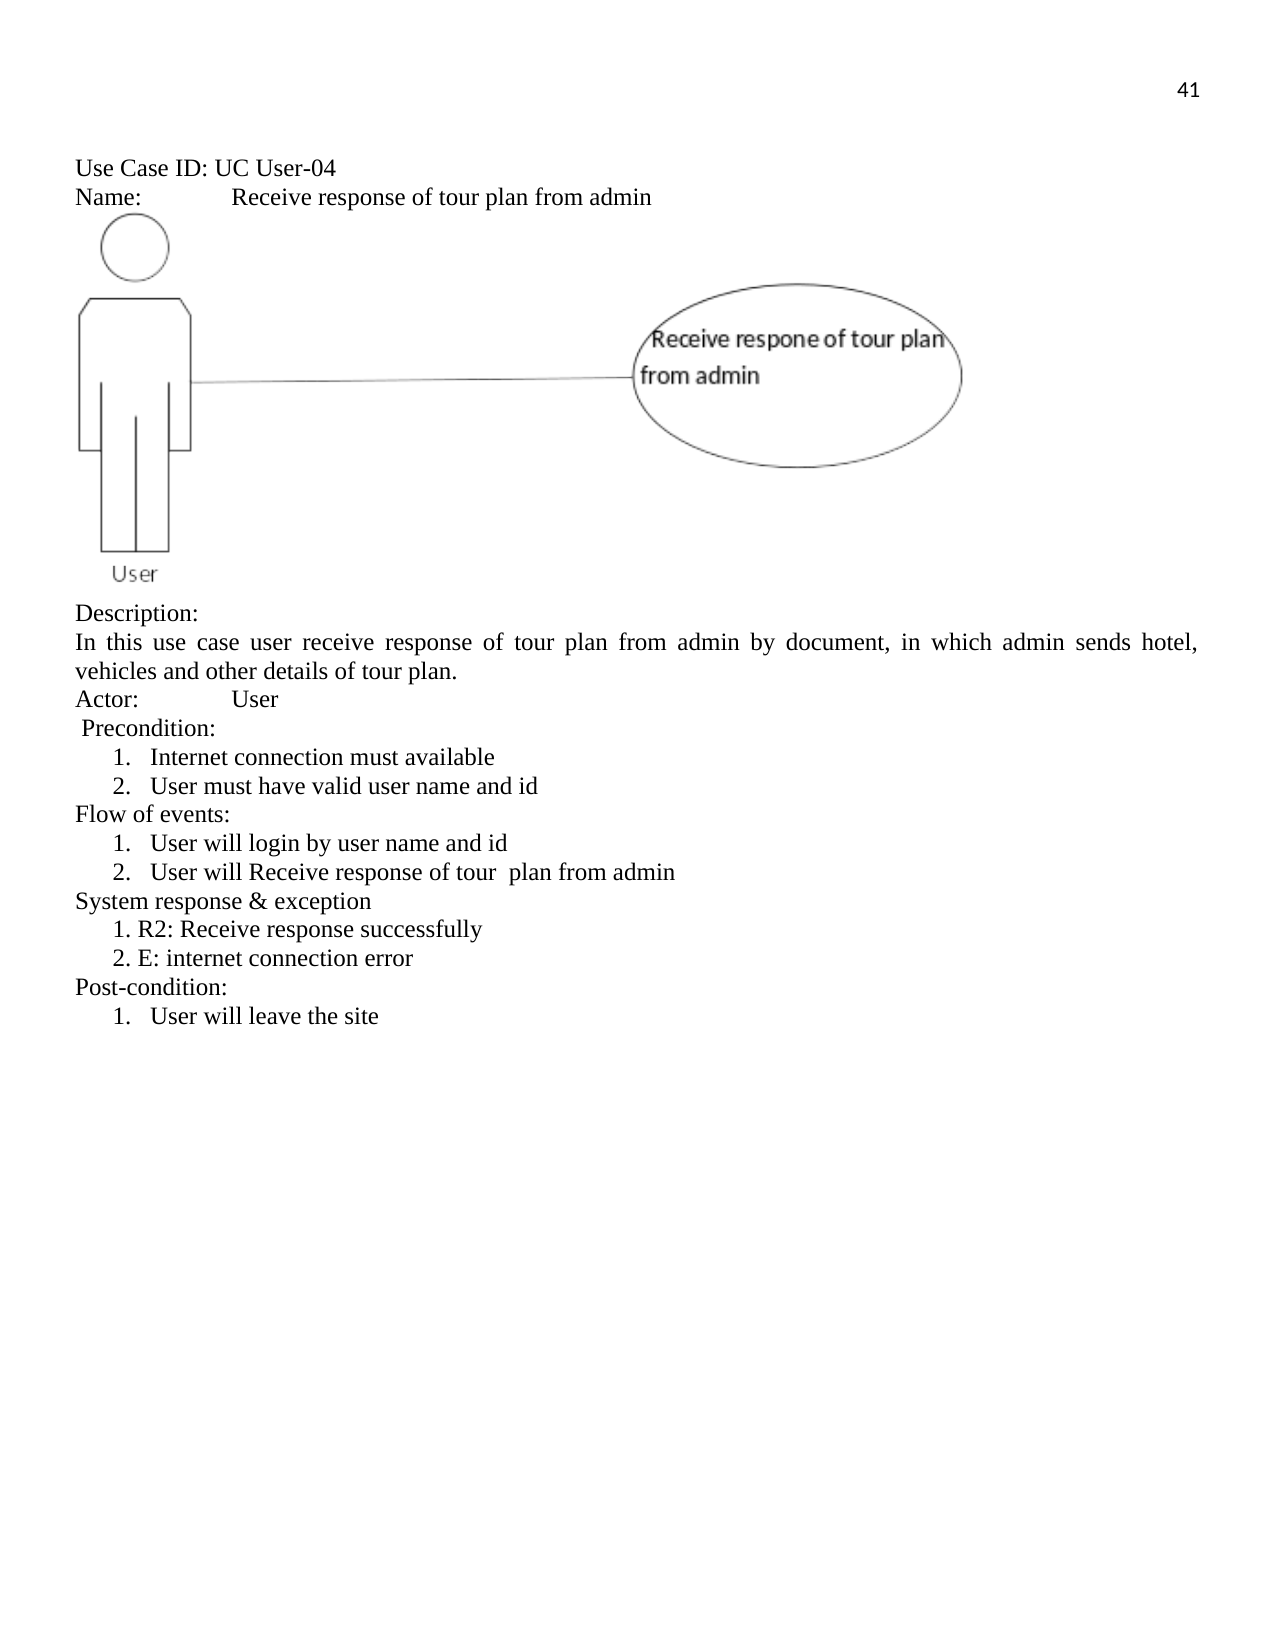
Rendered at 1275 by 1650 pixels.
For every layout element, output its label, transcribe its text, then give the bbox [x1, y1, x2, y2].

text Name: Receive response of tour plan from admin [75, 182, 1200, 211]
text 2. E: internet connection error [75, 943, 1200, 972]
text System response & exception [75, 886, 1200, 914]
list User will leave the site [112, 1001, 1200, 1029]
text 1. R2: Receive response successfully [75, 914, 1200, 943]
list Internet connection must available [112, 742, 1200, 771]
text Actor: User [75, 684, 1200, 713]
list User must have valid user name and id [112, 771, 1200, 799]
text Precondition: [75, 713, 1200, 742]
text Flow of events: [75, 799, 1200, 828]
text In this use case user receive response of tour plan from admin by document, in which admin sends hotel, vehicles and other details of tour plan. [75, 627, 1200, 684]
text Use Case ID: UC User-04 [75, 153, 1200, 182]
list User will Receive response of tour plan from admin [112, 857, 1200, 886]
list User will login by user name and id [112, 828, 1200, 857]
text Post-condition: [75, 972, 1200, 1001]
text Description: [75, 598, 1200, 627]
